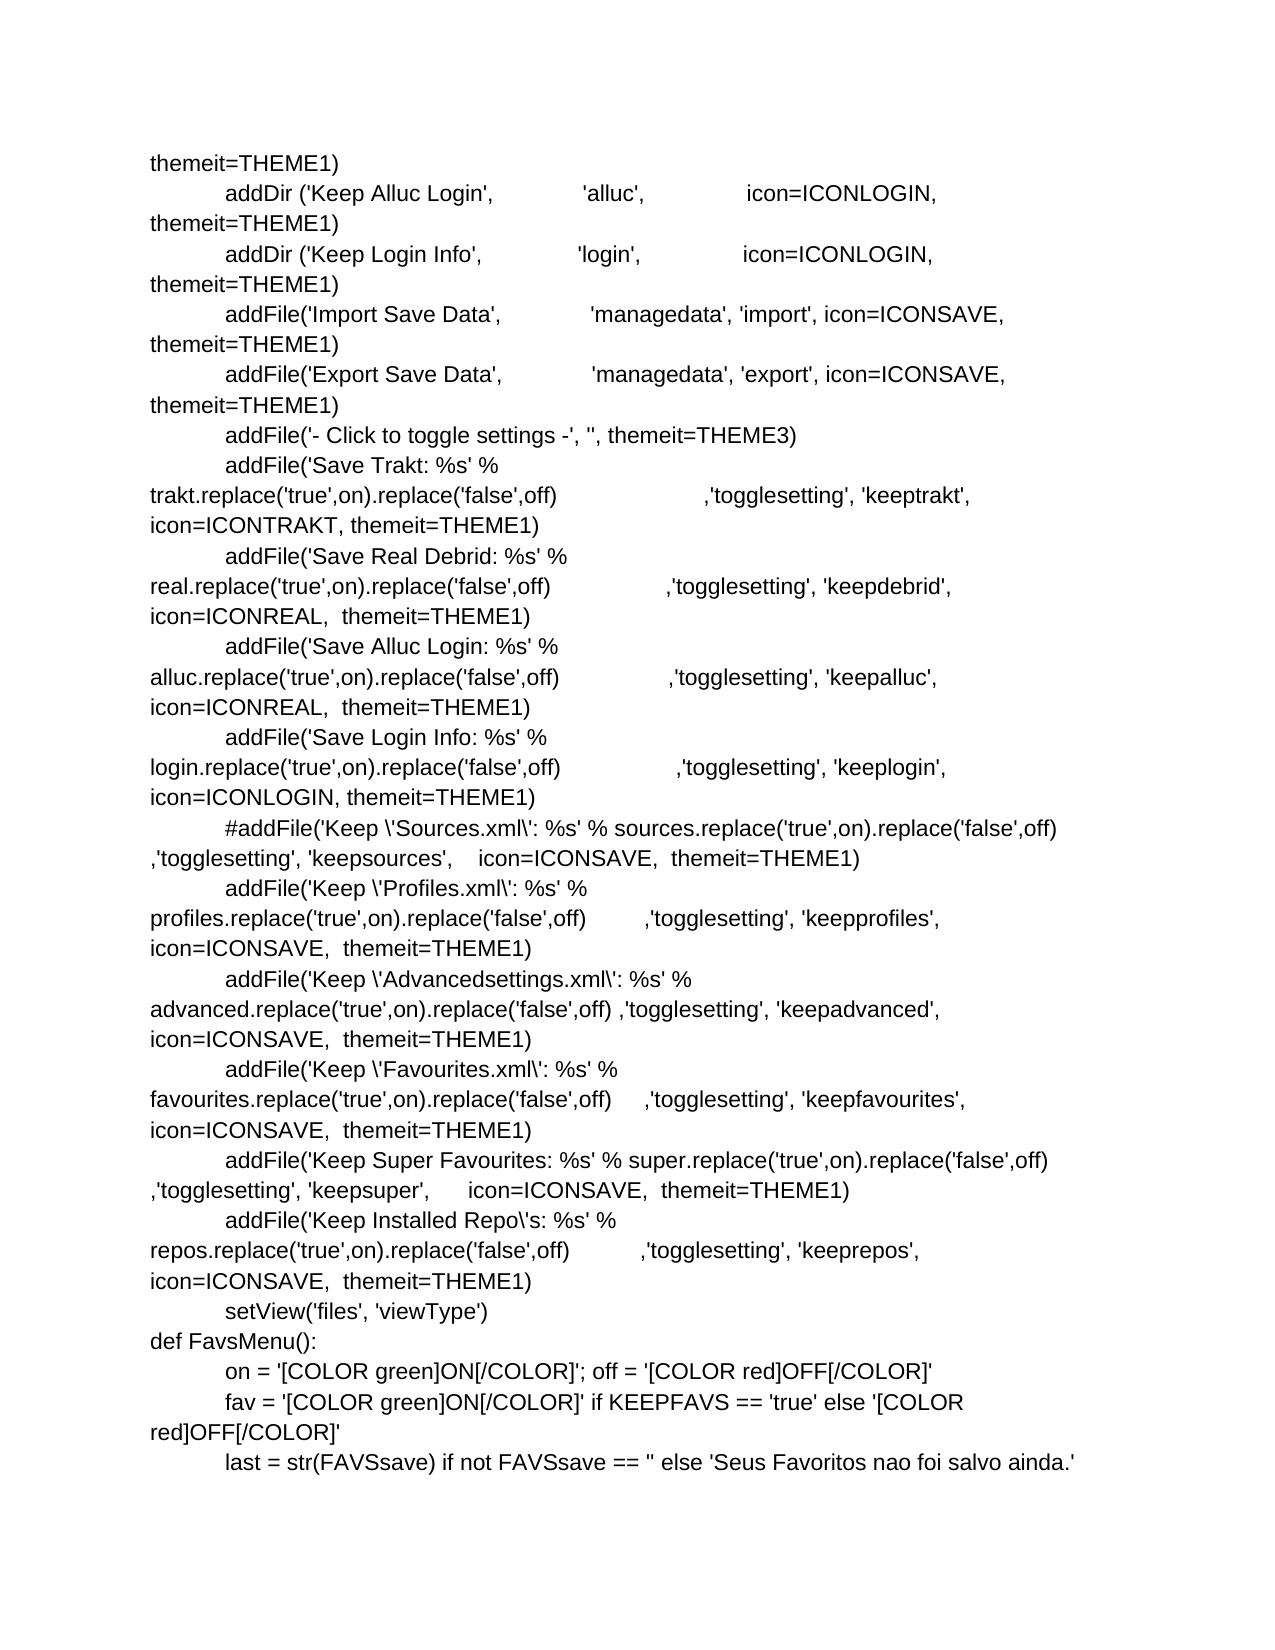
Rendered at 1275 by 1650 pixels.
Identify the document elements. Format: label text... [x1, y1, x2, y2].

text setView('files', 'viewType') [150, 1298, 1125, 1324]
text addFile('Keep \'Profiles.xml\': %s' % profiles.replace('true',on).replace('false',off) ,'togglesetting', 'keepprofiles', icon=ICONSAVE, themeit=THEME1) [150, 875, 1125, 962]
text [150, 150, 1125, 176]
text addFile('Keep Installed Repo\'s: %s' % repos.replace('true',on).replace('false',off) ,'togglesetting', 'keeprepos', icon=ICONSAVE, themeit=THEME1) [150, 1207, 1125, 1294]
text addFile('Save Login Info: %s' % login.replace('true',on).replace('false',off) ,'togglesetting', 'keeplogin', icon=ICONLOGIN, themeit=THEME1) [150, 724, 1125, 811]
text addFile('Export Save Data', 'managedata', 'export', icon=ICONSAVE, themeit=THEME1) [150, 361, 1125, 418]
text addFile('Save Alluc Login: %s' % alluc.replace('true',on).replace('false',off) ,'togglesetting', 'keepalluc', icon=ICONREAL, themeit=THEME1) [150, 633, 1125, 720]
text addFile('- Click to toggle settings -', '', themeit=THEME3) [150, 422, 1125, 448]
text addFile('Keep \'Advancedsettings.xml\': %s' % advanced.replace('true',on).replace('false',off) ,'togglesetting', 'keepadvanced', icon=ICONSAVE, themeit=THEME1) [150, 966, 1125, 1052]
text #addFile('Keep \'Sources.xml\': %s' % sources.replace('true',on).replace('false',off) ,'togglesetting', 'keepsources', icon=ICONSAVE, themeit=THEME1) [150, 814, 1125, 871]
text on = '[COLOR green]ON[/COLOR]'; off = '[COLOR red]OFF[/COLOR]' [150, 1358, 1125, 1385]
text last = str(FAVSsave) if not FAVSsave == '' else 'Seus Favoritos nao foi salvo ainda.' [150, 1449, 1125, 1475]
text addFile('Keep \'Favourites.xml\': %s' % favourites.replace('true',on).replace('false',off) ,'togglesetting', 'keepfavourites', icon=ICONSAVE, themeit=THEME1) [150, 1056, 1125, 1143]
text addDir ('Keep Login Info', 'login', icon=ICONLOGIN, themeit=THEME1) [150, 241, 1125, 297]
text addFile('Import Save Data', 'managedata', 'import', icon=ICONSAVE, themeit=THEME1) [150, 301, 1125, 358]
text fav = '[COLOR green]ON[/COLOR]' if KEEPFAVS == 'true' else '[COLOR red]OFF[/COLOR]' [150, 1388, 1125, 1445]
text addFile('Keep Super Favourites: %s' % super.replace('true',on).replace('false',off) ,'togglesetting', 'keepsuper', icon=ICONSAVE, themeit=THEME1) [150, 1147, 1125, 1203]
text addFile('Save Trakt: %s' % trakt.replace('true',on).replace('false',off) ,'togglesetting', 'keeptrakt', icon=ICONTRAKT, themeit=THEME1) [150, 452, 1125, 539]
text addDir ('Keep Alluc Login', 'alluc', icon=ICONLOGIN, themeit=THEME1) [150, 180, 1125, 237]
text def FavsMenu(): [150, 1328, 1125, 1354]
text addFile('Save Real Debrid: %s' % real.replace('true',on).replace('false',off) ,'togglesetting', 'keepdebrid', icon=ICONREAL, themeit=THEME1) [150, 543, 1125, 629]
